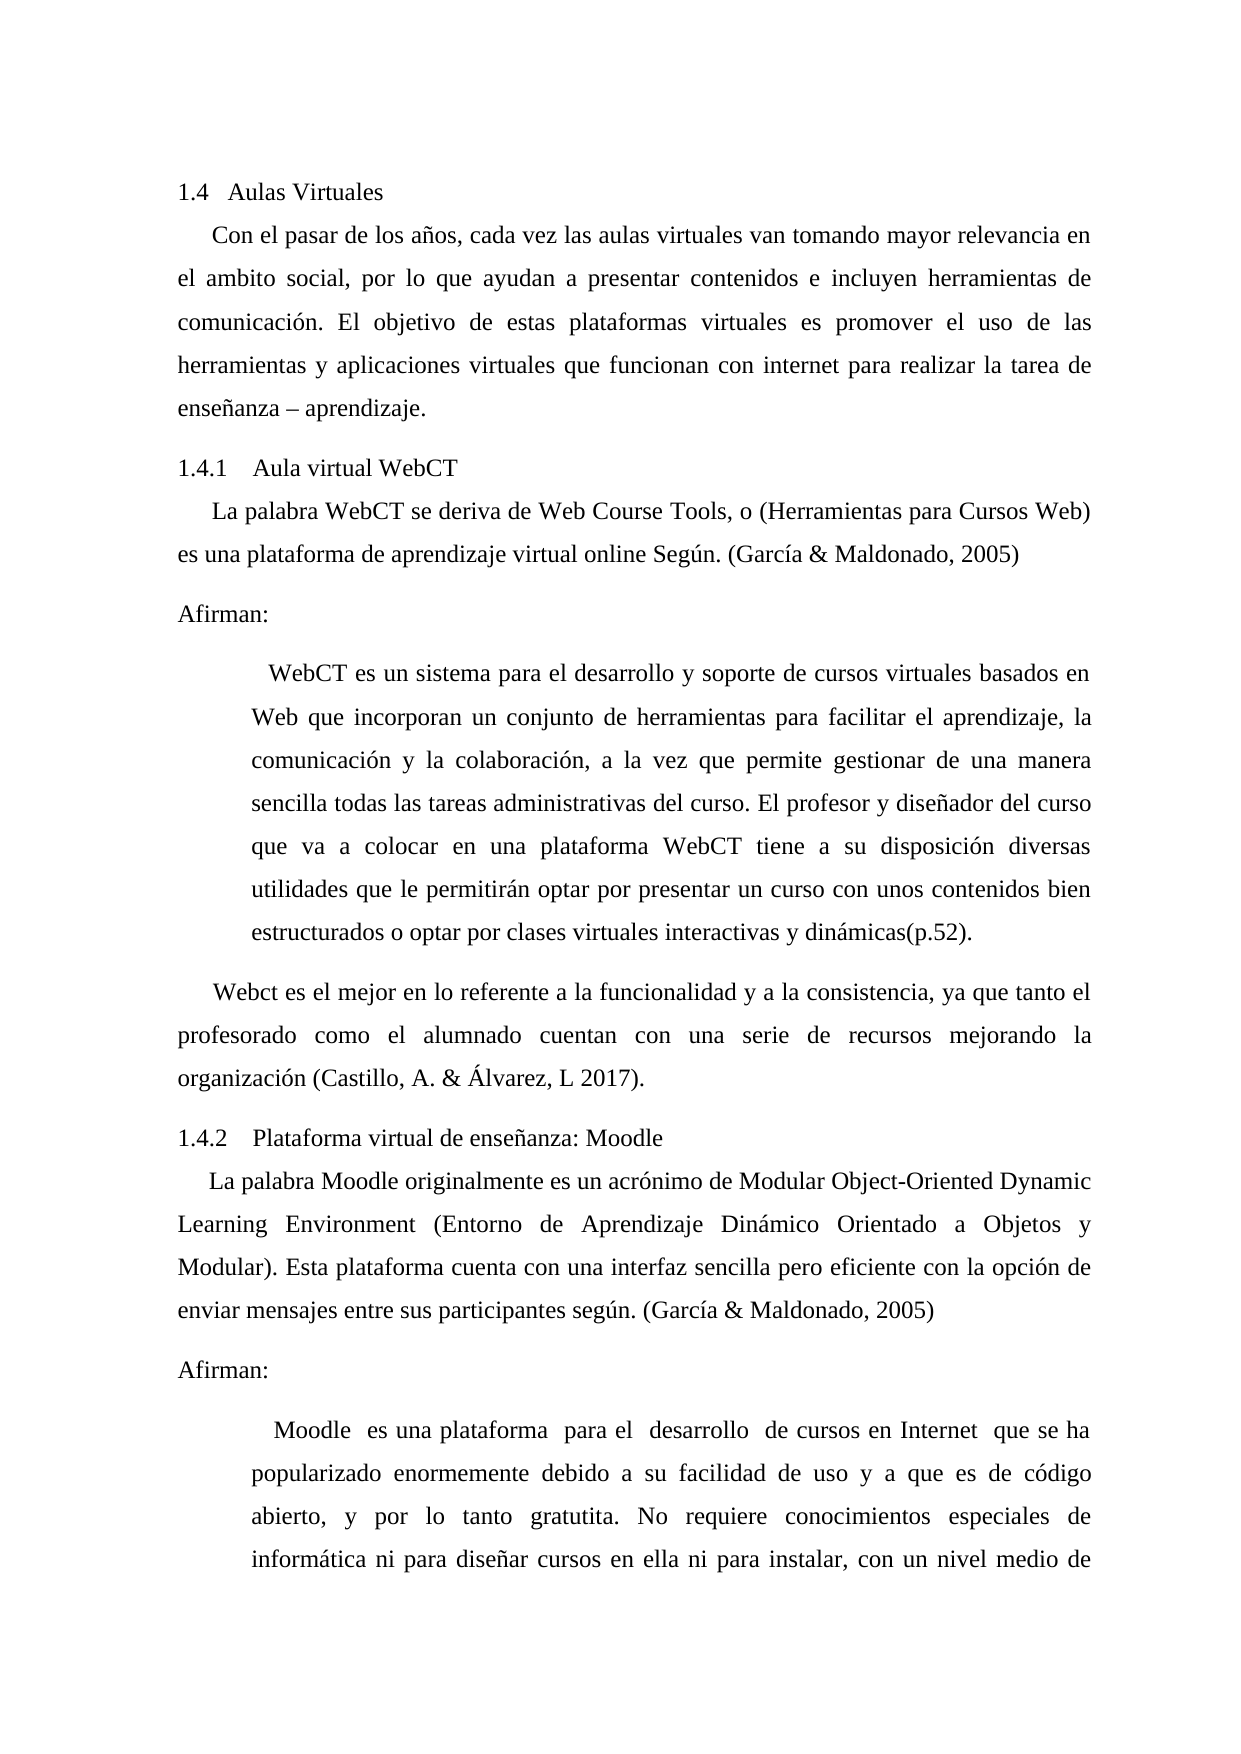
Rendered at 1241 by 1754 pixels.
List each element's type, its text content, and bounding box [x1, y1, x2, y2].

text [177, 1415, 1092, 1573]
text WebCT es un sistema para el desarrollo y soporte de cursos virtuales basados en Web que incorporan un conjunto de herramientas para facilitar el aprendizaje, la comunicación y la colaboración, a la vez que permite gestionar de una manera sencilla todas las tareas administrativas del curso. El profesor y diseñador del curso que va a colocar en una plataforma WebCT tiene a su disposición diversas utilidades que le permitirán optar por presentar un curso con unos contenidos bien estructurados o optar por clases virtuales interactivas y dinámicas(p.52). [177, 658, 1092, 946]
text La palabra WebCT se deriva de Web Course Tools, o (Herramientas para Cursos Web) es una plataforma de aprendizaje virtual online Según. (García & Maldonado, 2005) [177, 496, 1092, 568]
text Con el pasar de los años, cada vez las aulas virtuales van tomando mayor relevancia en el ambito social, por lo que ayudan a presentar contenidos e incluyen herramientas de comunicación. El objetivo de estas plataformas virtuales es promover el uso de las herramientas y aplicaciones virtuales que funcionan con internet para realizar la tarea de enseñanza – aprendizaje. [177, 220, 1092, 422]
text Afirman: [177, 599, 1092, 627]
subtitle Aula virtual WebCT [177, 453, 1092, 481]
text Webct es el mejor en lo referente a la funcionalidad y a la consistencia, ya que tanto el profesorado como el alumnado cuentan con una serie de recursos mejorando la organización (Castillo, A. & Álvarez, L 2017). [177, 977, 1092, 1092]
text La palabra Moodle originalmente es un acrónimo de Modular Object-Oriented Dynamic Learning Environment (Entorno de Aprendizaje Dinámico Orientado a Objetos y Modular). Esta plataforma cuenta con una interfaz sencilla pero eficiente con la opción de enviar mensajes entre sus participantes según. (García & Maldonado, 2005) [177, 1166, 1092, 1324]
subtitle Plataforma virtual de enseñanza: Moodle [177, 1123, 1092, 1152]
text Afirman: [177, 1355, 1092, 1384]
subtitle Aulas Virtuales [177, 177, 1092, 206]
